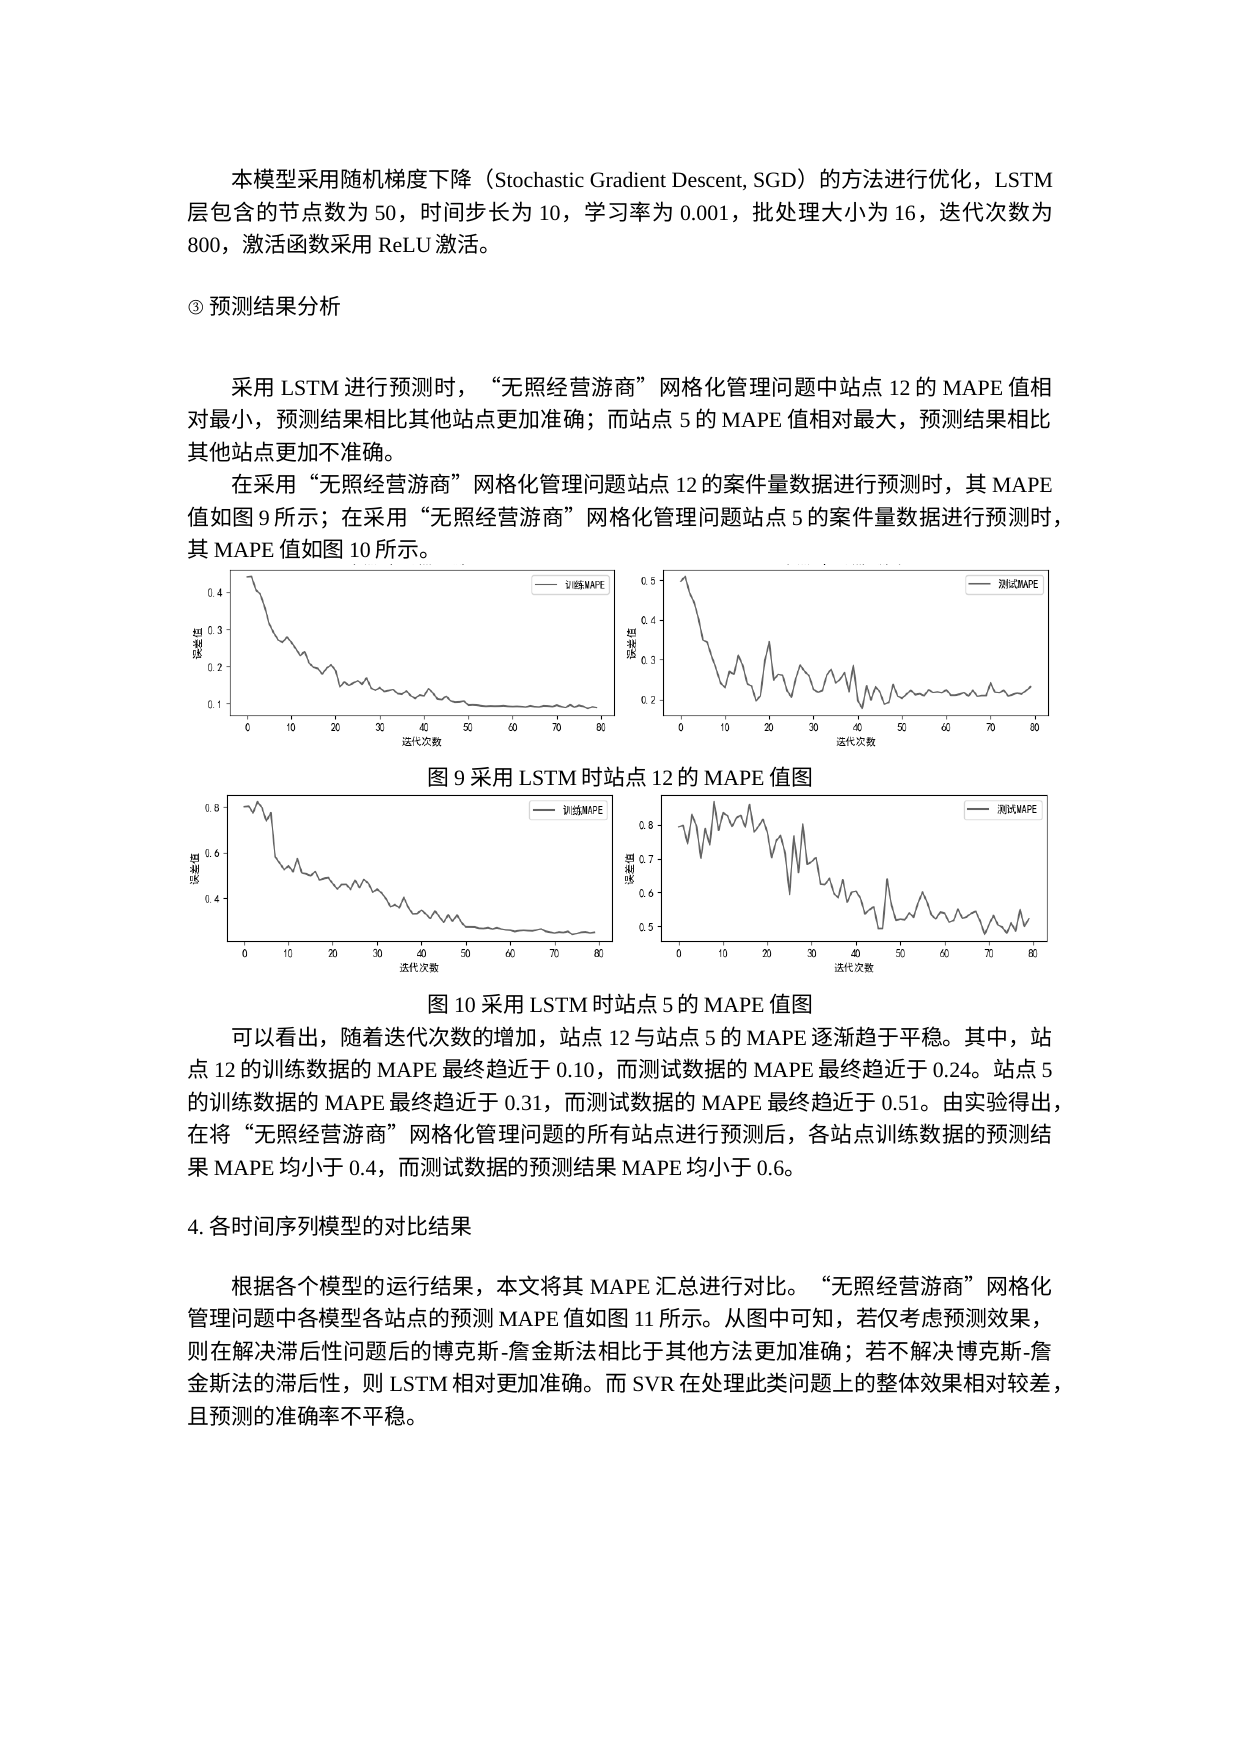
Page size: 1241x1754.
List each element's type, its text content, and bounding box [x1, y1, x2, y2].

subtitle ③ 预测结果分析 [187, 289, 1053, 321]
text 可以看出，随着迭代次数的增加，站点12与站点5的MAPE逐渐趋于平稳。其中，站点12的训练数据的MAPE最终趋近于0.10，而测试数据的MAPE最终趋近于0.24。站点5的训练数据的MAPE最终趋近于0.31，而测试数据的MAPE最终趋近于0.51。由实验得出，在将“无照经营游商”网格化管理问题的所有站点进行预测后，各站点训练数据的预测结果MAPE均小于0.4，而测试数据的预测结果MAPE均小于0.6。 [187, 1019, 1053, 1182]
text 图9 采用LSTM时站点12的MAPE值图 [187, 759, 1053, 791]
text 在采用“无照经营游商”网格化管理问题站点12的案件量数据进行预测时，其MAPE值如图9所示；在采用“无照经营游商”网格化管理问题站点5的案件量数据进行预测时，其MAPE值如图10所示。 [187, 467, 1053, 564]
text 采用LSTM进行预测时，“无照经营游商”网格化管理问题中站点12的MAPE值相对最小，预测结果相比其他站点更加准确；而站点5的MAPE值相对最大，预测结果相比其他站点更加不准确。 [187, 369, 1053, 467]
text 根据各个模型的运行结果，本文将其MAPE汇总进行对比。“无照经营游商”网格化管理问题中各模型各站点的预测MAPE值如图11所示。从图中可知，若仅考虑预测效果，则在解决滞后性问题后的博克斯-詹金斯法相比于其他方法更加准确；若不解决博克斯-詹金斯法的滞后性，则LSTM相对更加准确。而SVR在处理此类问题上的整体效果相对较差，且预测的准确率不平稳。 [187, 1268, 1053, 1431]
subtitle 各时间序列模型的对比结果 [187, 1209, 1053, 1241]
text 本模型采用随机梯度下降（Stochastic Gradient Descent, SGD）的方法进行优化，LSTM层包含的节点数为50，时间步长为10，学习率为0.001，批处理大小为16，迭代次数为800，激活函数采用ReLU激活。 [187, 162, 1053, 259]
text 图10 采用LSTM时站点5的MAPE值图 [187, 987, 1053, 1019]
